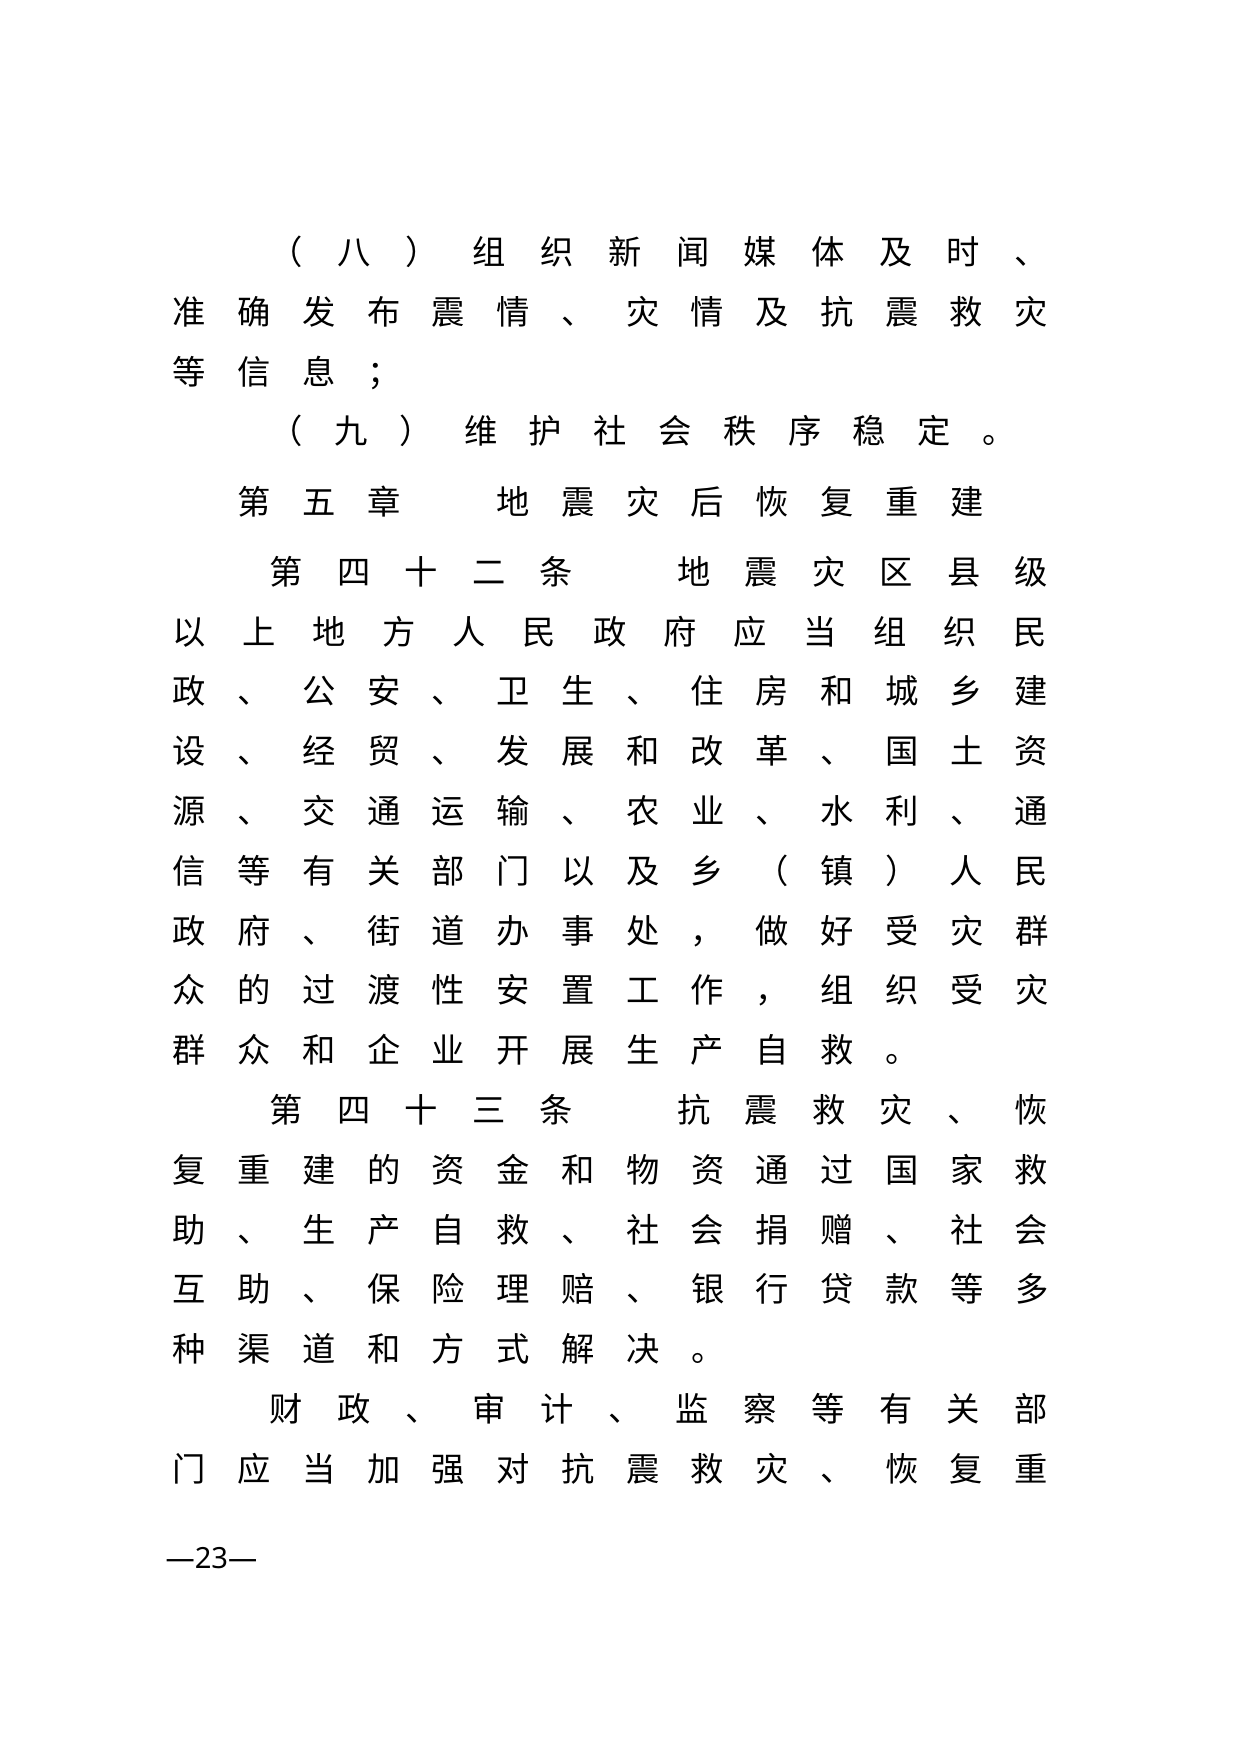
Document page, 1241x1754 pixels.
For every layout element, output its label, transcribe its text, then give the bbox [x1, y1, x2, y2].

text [172, 1377, 1079, 1497]
text 第四十二条 地震灾区县级以上地方人民政府应当组织民政、公安、卫生、住房和城乡建设、经贸、发展和改革、国土资源、交通运输、农业、水利、通信等有关部门以及乡（镇）人民政府、街道办事处，做好受灾群众的过渡性安置工作，组织受灾群众和企业开展生产自救。 [172, 540, 1079, 1078]
text （八）组织新闻媒体及时、准确发布震情、灾情及抗震救灾等信息； [172, 220, 1079, 399]
text 第四十三条 抗震救灾、恢复重建的资金和物资通过国家救助、生产自救、社会捐赠、社会互助、保险理赔、银行贷款等多种渠道和方式解决。 [172, 1078, 1079, 1377]
subtitle 第五章 地震灾后恢复重建 [172, 470, 1079, 529]
text （九）维护社会秩序稳定。 [172, 399, 1079, 459]
